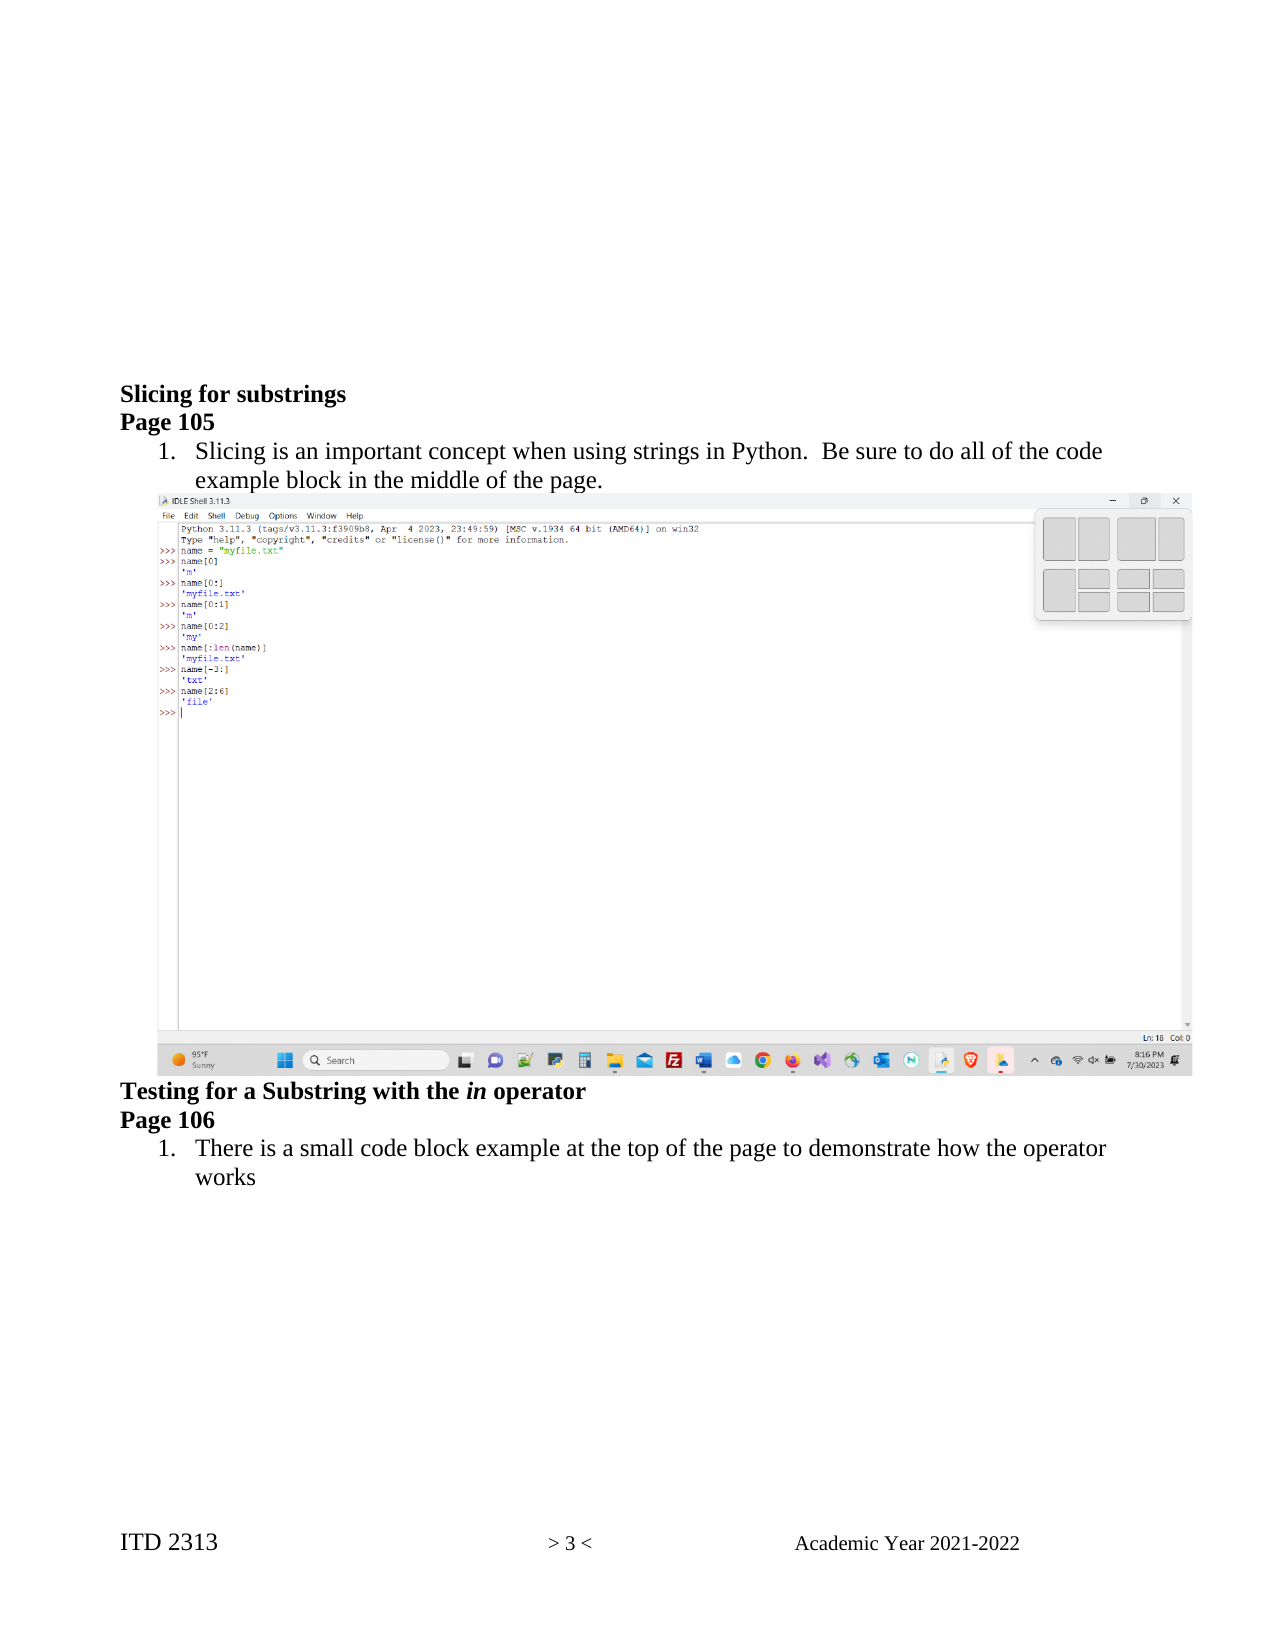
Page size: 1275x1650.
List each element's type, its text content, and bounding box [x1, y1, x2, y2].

text Page 106 [120, 1105, 1155, 1133]
list There is a small code block example at the top of the page to demonstrate how the operator works [157, 1133, 1155, 1191]
text Testing for a Substring with the in operator [120, 1076, 1155, 1105]
text Page 105 [120, 407, 1155, 436]
picture [157, 493, 1193, 1076]
text Slicing for substrings [120, 379, 1155, 407]
list Slicing is an important concept when using strings in Python. Be sure to do all of the code example block in the middle of the page. [157, 436, 1155, 493]
